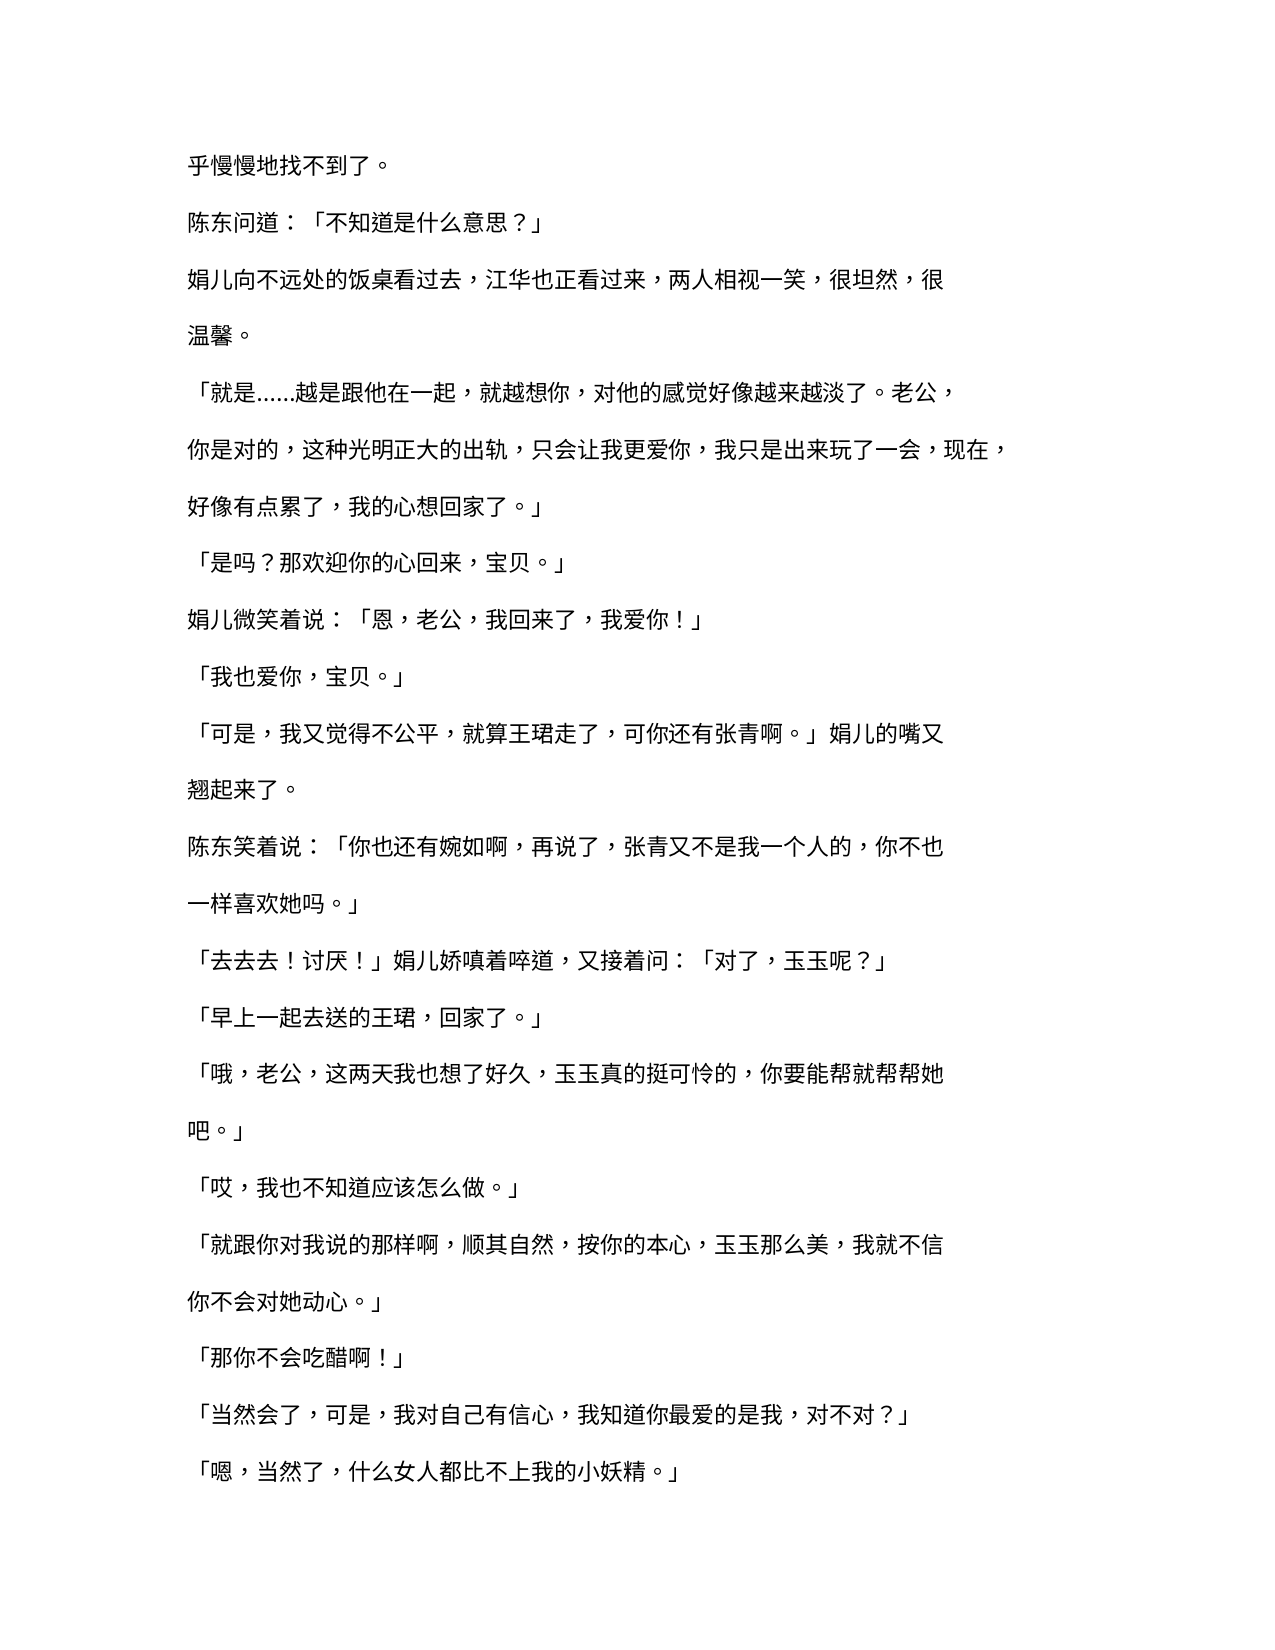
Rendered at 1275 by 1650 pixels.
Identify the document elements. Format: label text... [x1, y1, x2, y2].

text 陈东问道：「不知道是什么意思？」 [187, 207, 1087, 238]
text 「可是，我又觉得不公平，就算王珺走了，可你还有张青啊。」娟儿的嘴又 [187, 718, 1087, 749]
text 你不会对她动心。」 [187, 1285, 1087, 1317]
text 「哦，老公，这两天我也想了好久，玉玉真的挺可怜的，你要能帮就帮帮她 [187, 1058, 1087, 1089]
text 「去去去！讨厌！」娟儿娇嗔着啐道，又接着问：「对了，玉玉呢？」 [187, 945, 1087, 976]
text 你是对的，这种光明正大的出轨，只会让我更爱你，我只是出来玩了一会，现在， [187, 434, 1087, 465]
text 翘起来了。 [187, 774, 1087, 806]
text 「那你不会吃醋啊！」 [187, 1342, 1087, 1373]
text 乎慢慢地找不到了。 [187, 150, 1087, 181]
text 温馨。 [187, 320, 1087, 352]
text 一样喜欢她吗。」 [187, 888, 1087, 919]
text 「就跟你对我说的那样啊，顺其自然，按你的本心，玉玉那么美，我就不信 [187, 1229, 1087, 1260]
text 「当然会了，可是，我对自己有信心，我知道你最爱的是我，对不对？」 [187, 1399, 1087, 1430]
text 娟儿微笑着说：「恩，老公，我回来了，我爱你！」 [187, 604, 1087, 635]
text 「早上一起去送的王珺，回家了。」 [187, 1002, 1087, 1033]
text 娟儿向不远处的饭桌看过去，江华也正看过来，两人相视一笑，很坦然，很 [187, 263, 1087, 295]
text 「我也爱你，宝贝。」 [187, 661, 1087, 692]
text 「嗯，当然了，什么女人都比不上我的小妖精。」 [187, 1456, 1087, 1487]
text 「就是……越是跟他在一起，就越想你，对他的感觉好像越来越淡了。老公， [187, 377, 1087, 408]
text 「哎，我也不知道应该怎么做。」 [187, 1172, 1087, 1203]
text 好像有点累了，我的心想回家了。」 [187, 491, 1087, 522]
text 「是吗？那欢迎你的心回来，宝贝。」 [187, 547, 1087, 579]
text 吧。」 [187, 1115, 1087, 1146]
text 陈东笑着说：「你也还有婉如啊，再说了，张青又不是我一个人的，你不也 [187, 831, 1087, 862]
